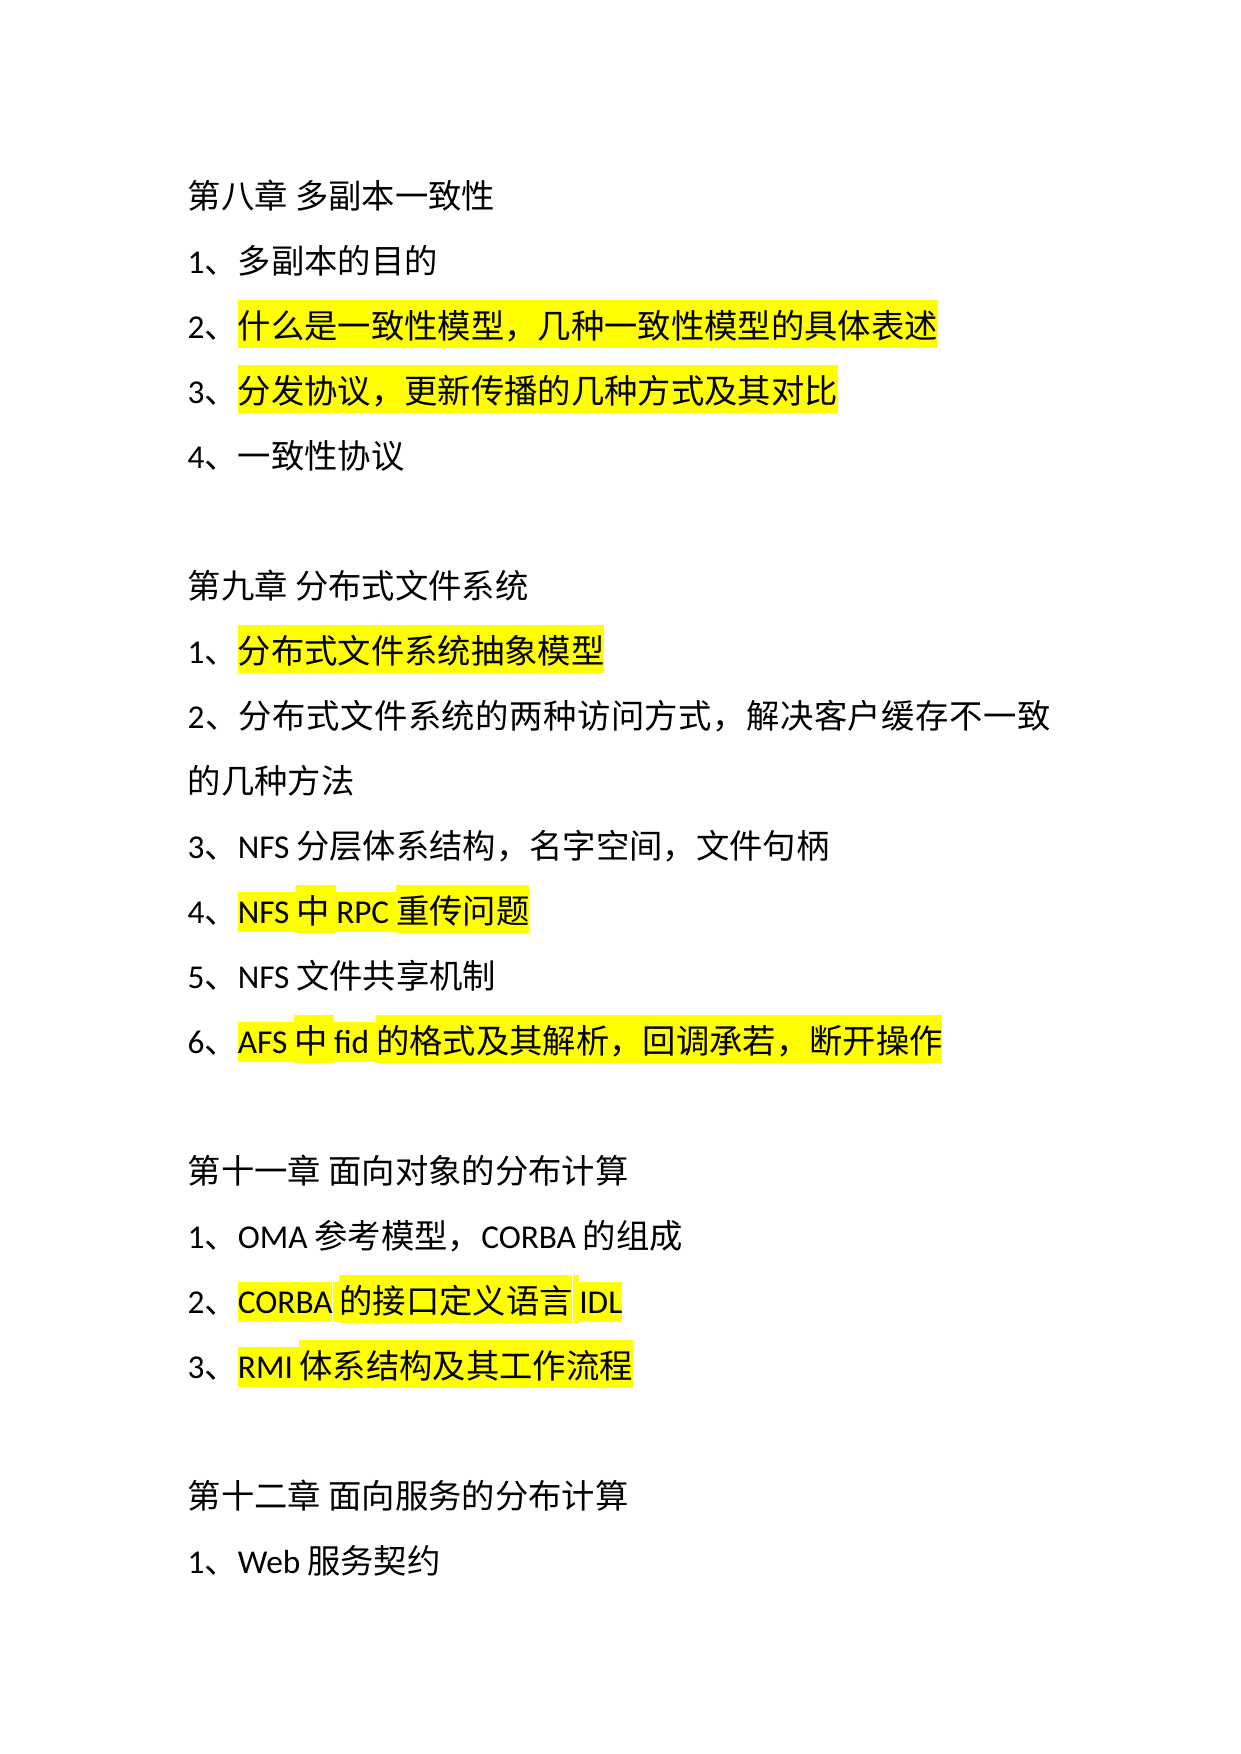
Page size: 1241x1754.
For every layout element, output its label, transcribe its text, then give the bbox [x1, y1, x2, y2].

text 6、AFS中fid的格式及其解析，回调承若，断开操作 [187, 1007, 1053, 1072]
text 2、CORBA的接口定义语言IDL [187, 1267, 1053, 1332]
text 3、NFS分层体系结构，名字空间，文件句柄 [187, 812, 1053, 877]
text 第十一章 面向对象的分布计算 [187, 1137, 1053, 1202]
text 1、多副本的目的 [187, 227, 1053, 292]
text 2、什么是一致性模型，几种一致性模型的具体表述 [187, 292, 1053, 357]
text 2、分布式文件系统的两种访问方式，解决客户缓存不一致的几种方法 [187, 682, 1053, 812]
text 5、NFS文件共享机制 [187, 942, 1053, 1007]
text 1、OMA参考模型，CORBA的组成 [187, 1202, 1053, 1267]
text 第十二章 面向服务的分布计算 [187, 1462, 1053, 1527]
text 第八章 多副本一致性 [187, 162, 1053, 227]
text 第九章 分布式文件系统 [187, 552, 1053, 617]
text 4、一致性协议 [187, 422, 1053, 487]
text 4、NFS中RPC重传问题 [187, 877, 1053, 942]
text 1、Web服务契约 [187, 1527, 1053, 1592]
text 3、RMI体系结构及其工作流程 [187, 1332, 1053, 1397]
text 3、分发协议，更新传播的几种方式及其对比 [187, 357, 1053, 422]
text 1、分布式文件系统抽象模型 [187, 617, 1053, 682]
